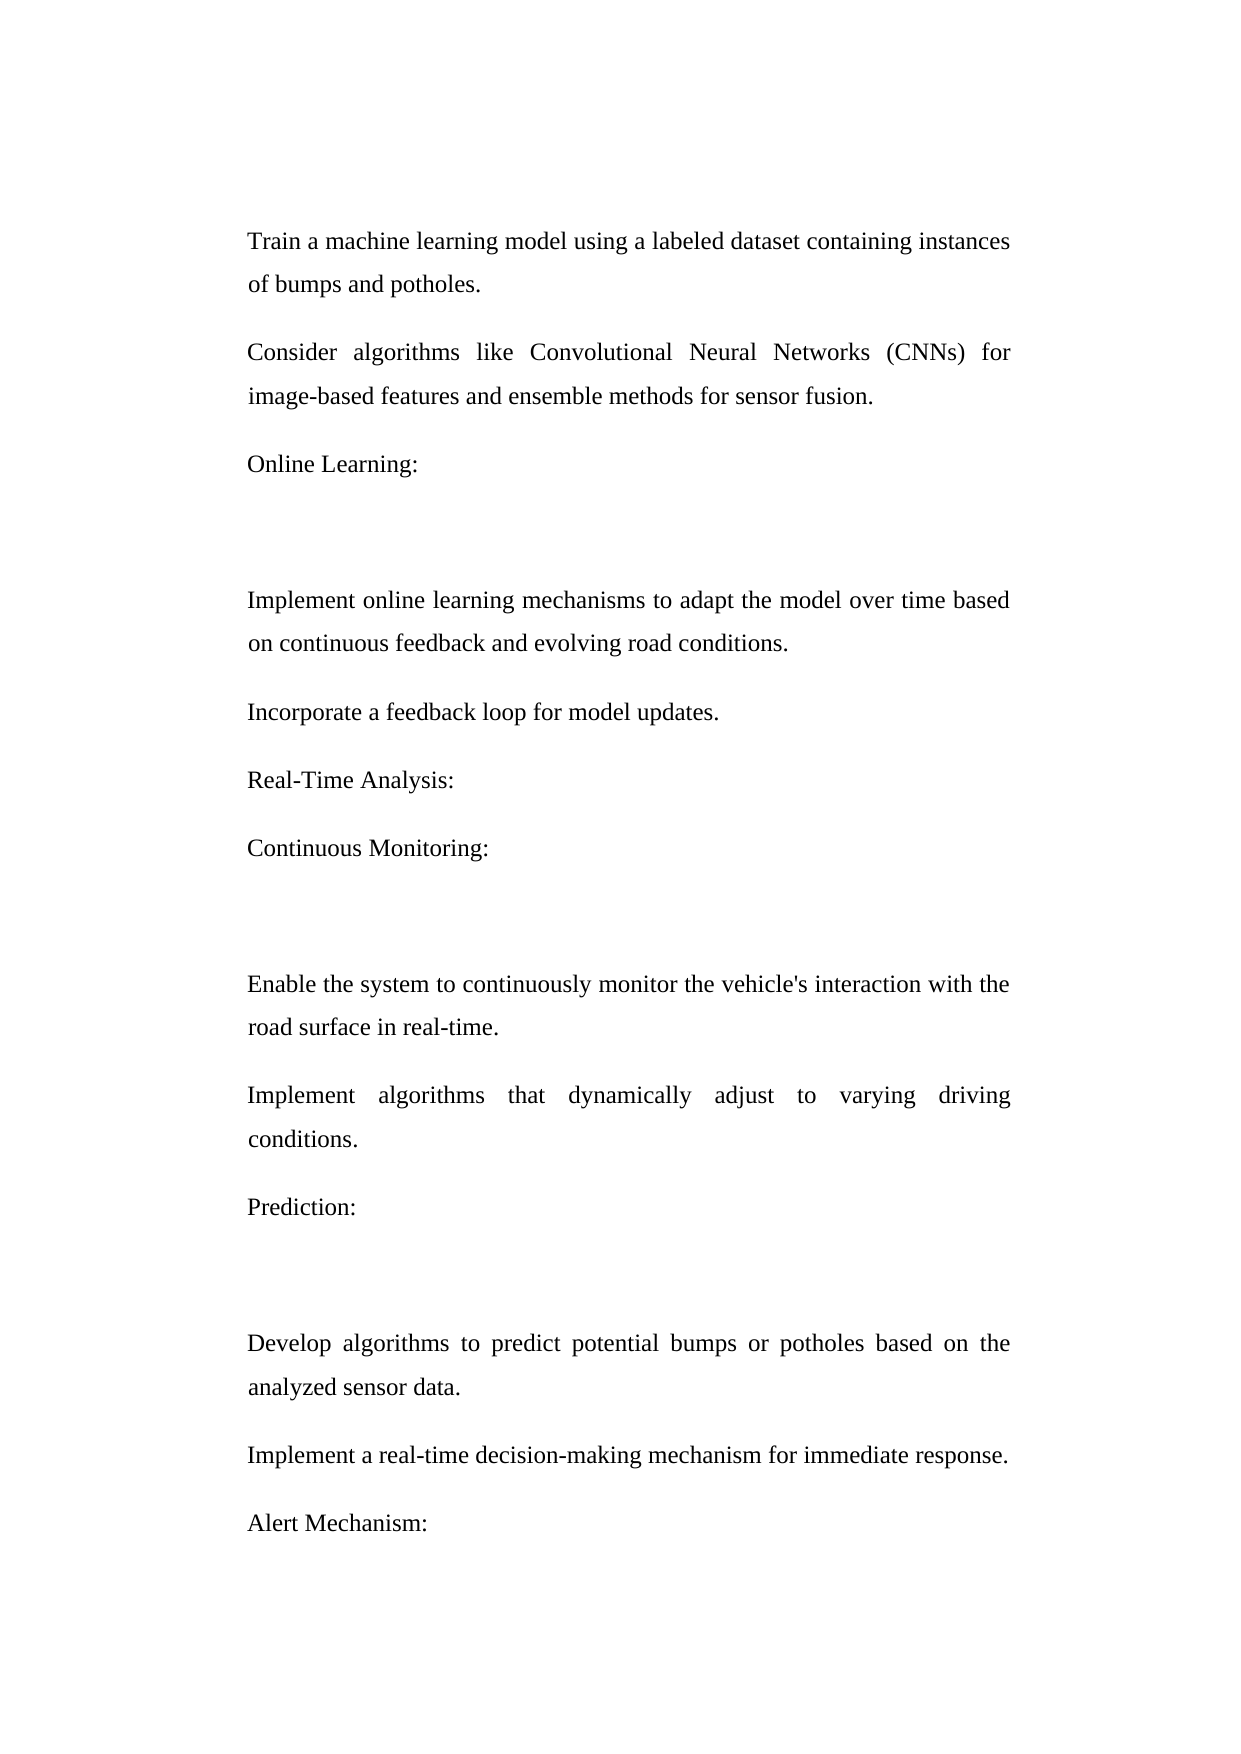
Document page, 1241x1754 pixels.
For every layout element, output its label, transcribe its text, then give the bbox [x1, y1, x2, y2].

text Enable the system to continuously monitor the vehicle's interaction with the road surface in real-time. [247, 969, 1011, 1041]
text Continuous Monitoring: [247, 833, 1011, 862]
text Implement algorithms that dynamically adjust to varying driving conditions. [247, 1081, 1011, 1153]
text Online Learning: [247, 449, 1011, 478]
text Prediction: [247, 1192, 1011, 1221]
text Implement online learning mechanisms to adapt the model over time based on continuous feedback and evolving road conditions. [247, 585, 1011, 657]
text Incorporate a feedback loop for model updates. [247, 697, 1011, 725]
text Consider algorithms like Convolutional Neural Networks (CNNs) for image-based features and ensemble methods for sensor fusion. [247, 337, 1011, 409]
text Real-Time Analysis: [247, 765, 1011, 793]
text Implement a real-time decision-making mechanism for immediate response. [247, 1440, 1011, 1468]
text Train a machine learning model using a labeled dataset containing instances of bumps and potholes. [247, 226, 1011, 298]
text Alert Mechanism: [247, 1508, 1011, 1537]
text Develop algorithms to predict potential bumps or potholes based on the analyzed sensor data. [247, 1328, 1011, 1400]
